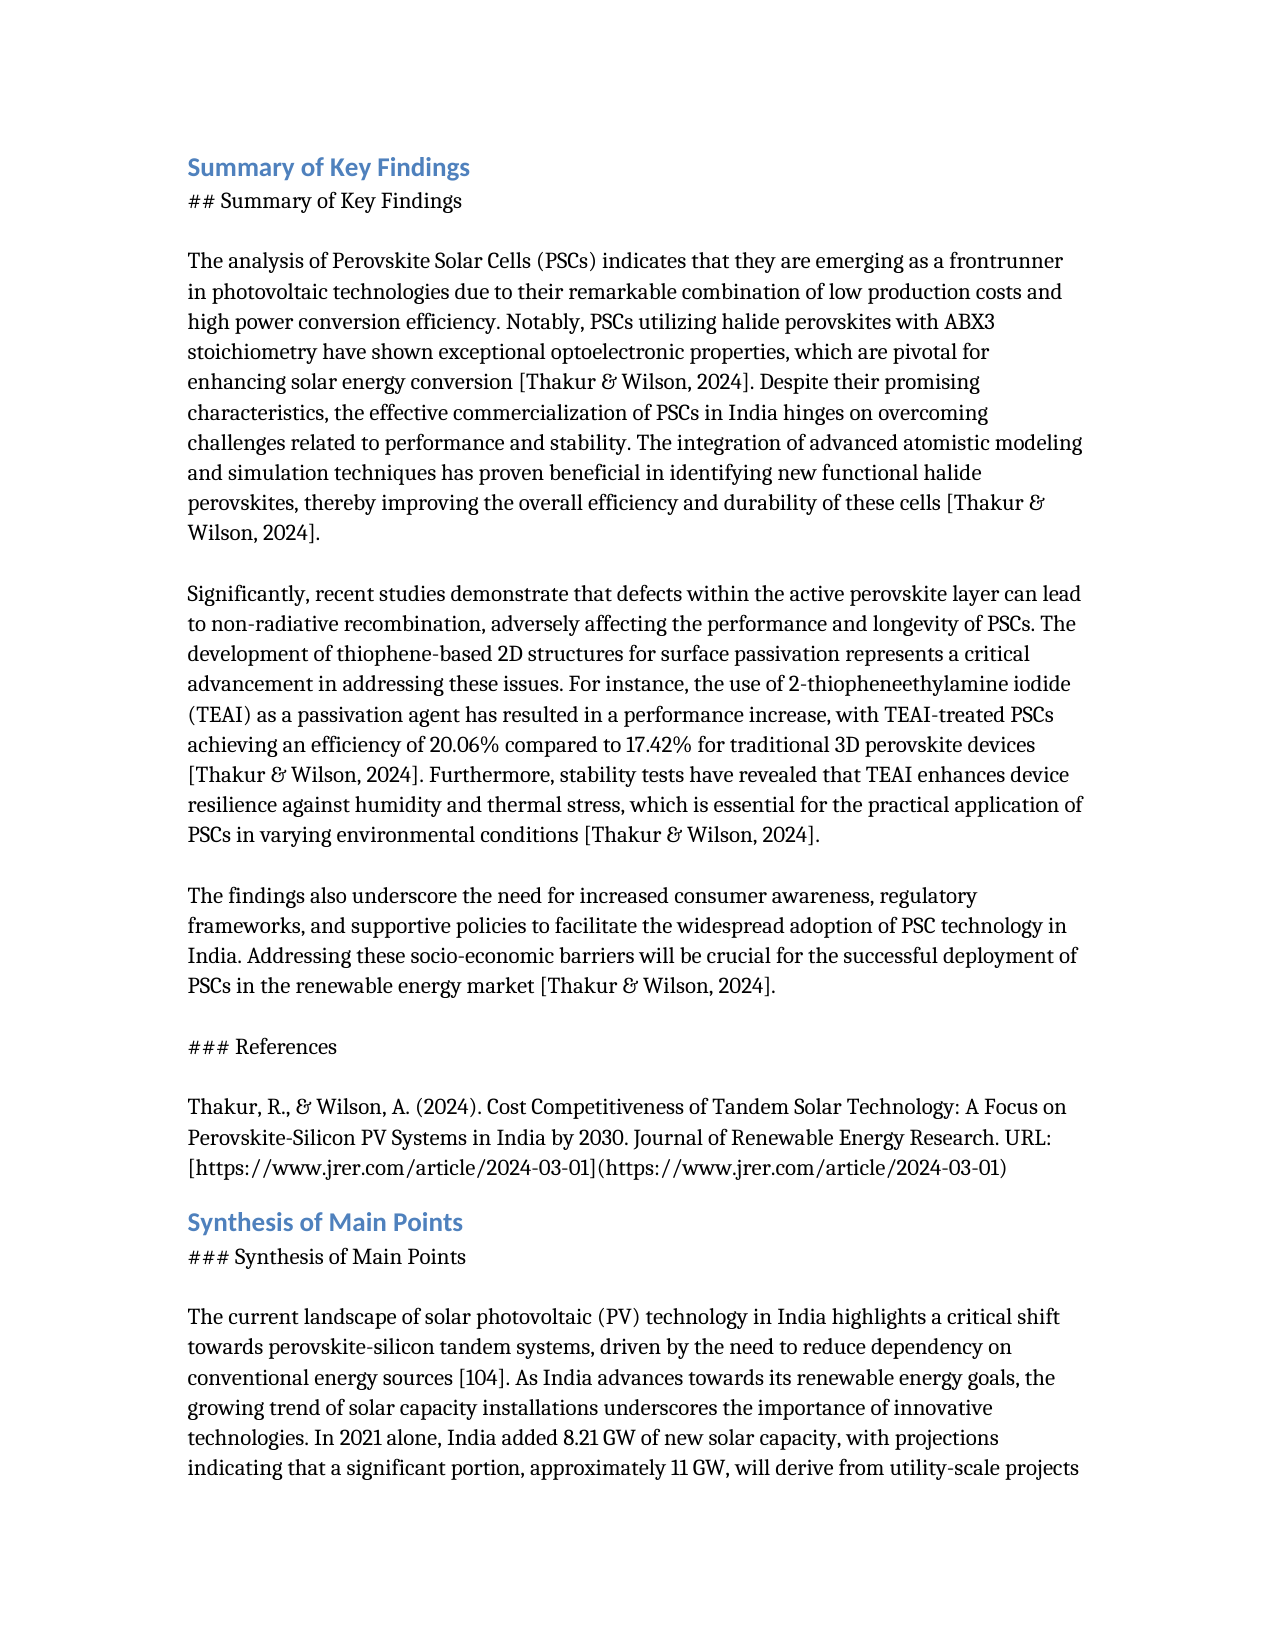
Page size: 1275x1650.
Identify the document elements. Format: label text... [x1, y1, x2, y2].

text ## Summary of Key Findings The analysis of Perovskite Solar Cells (PSCs) indicates that they are emerging as a frontrunner in photovoltaic technologies due to their remarkable combination of low production costs and high power conversion efficiency. Notably, PSCs utilizing halide perovskites with ABX3 stoichiometry have shown exceptional optoelectronic properties, which are pivotal for enhancing solar energy conversion [Thakur & Wilson, 2024]. Despite their promising characteristics, the effective commercialization of PSCs in India hinges on overcoming challenges related to performance and stability. The integration of advanced atomistic modeling and simulation techniques has proven beneficial in identifying new functional halide perovskites, thereby improving the overall efficiency and durability of these cells [Thakur & Wilson, 2024]. Significantly, recent studies demonstrate that defects within the active perovskite layer can lead to non-radiative recombination, adversely affecting the performance and longevity of PSCs. The development of thiophene-based 2D structures for surface passivation represents a critical advancement in addressing these issues. For instance, the use of 2-thiopheneethylamine iodide (TEAI) as a passivation agent has resulted in a performance increase, with TEAI-treated PSCs achieving an efficiency of 20.06% compared to 17.42% for traditional 3D perovskite devices [Thakur & Wilson, 2024]. Furthermore, stability tests have revealed that TEAI enhances device resilience against humidity and thermal stress, which is essential for the practical application of PSCs in varying environmental conditions [Thakur & Wilson, 2024]. The findings also underscore the need for increased consumer awareness, regulatory frameworks, and supportive policies to facilitate the widespread adoption of PSC technology in India. Addressing these socio-economic barriers will be crucial for the successful deployment of PSCs in the renewable energy market [Thakur & Wilson, 2024]. ### References Thakur, R., & Wilson, A. (2024). Cost Competitiveness of Tandem Solar Technology: A Focus on Perovskite-Silicon PV Systems in India by 2030. Journal of Renewable Energy Research. URL: [https://www.jrer.com/article/2024-03-01](https://www.jrer.com/article/2024-03-01) [187, 188, 1087, 1181]
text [187, 1243, 1087, 1481]
subtitle Summary of Key Findings [187, 150, 1087, 183]
subtitle Synthesis of Main Points [187, 1206, 1087, 1239]
